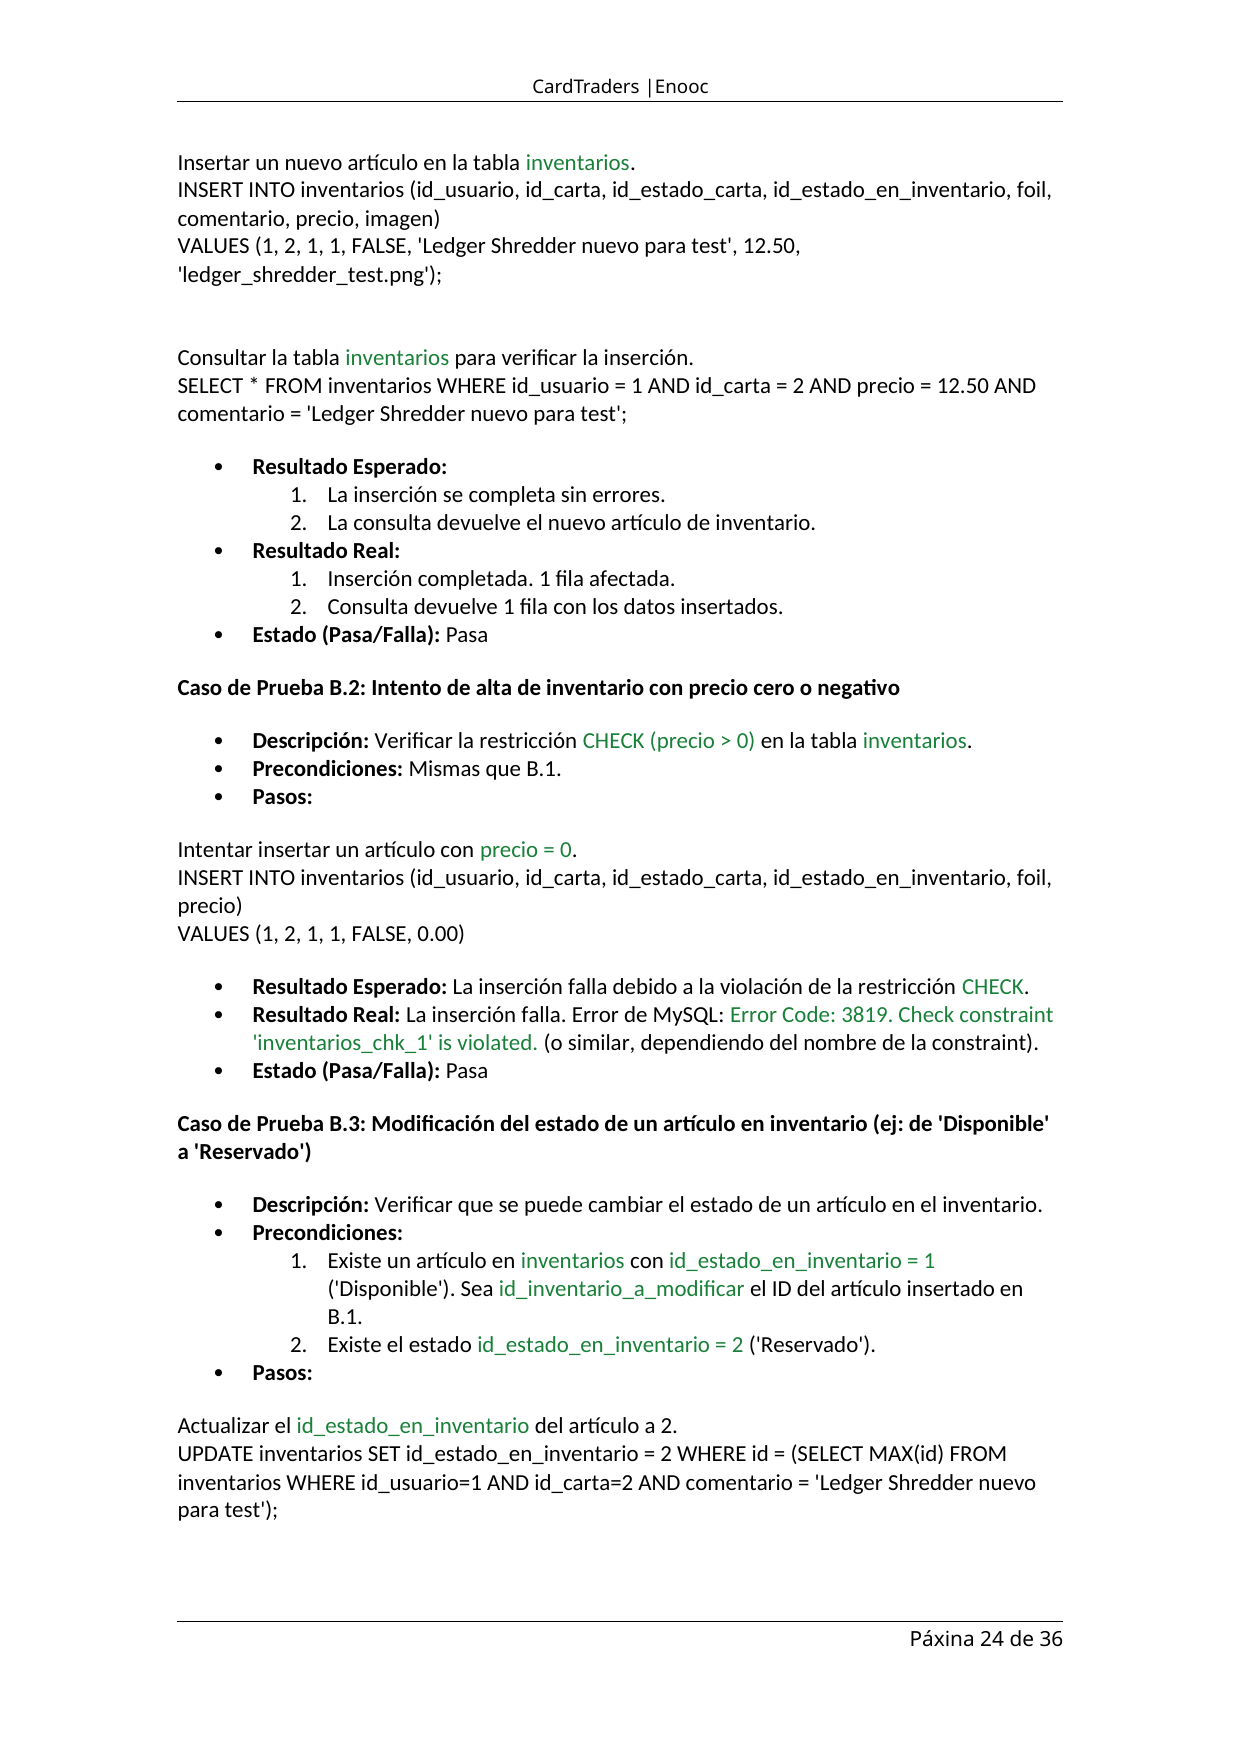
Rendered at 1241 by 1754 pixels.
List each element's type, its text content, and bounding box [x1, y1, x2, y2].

text Consultar la tabla inventarios para verificar la inserción. SELECT * FROM inventarios WHERE id_usuario = 1 AND id_carta = 2 AND precio = 12.50 AND comentario = 'Ledger Shredder nuevo para test'; [177, 343, 1063, 427]
list Estado (Pasa/Falla): Pasa [215, 1056, 1063, 1084]
list La inserción se completa sin errores. [290, 480, 1063, 508]
list Inserción completada. 1 fila afectada. [290, 564, 1063, 592]
list Resultado Real: La inserción falla. Error de MySQL: Error Code: 3819. Check constraint 'inventarios_chk_1' is violated. (o similar, dependiendo del nombre de la constraint). [215, 1000, 1063, 1056]
list Descripción: Verificar que se puede cambiar el estado de un artículo en el inventario. [215, 1190, 1063, 1218]
list Resultado Esperado: [215, 452, 1063, 480]
list La consulta devuelve el nuevo artículo de inventario. [290, 508, 1063, 536]
text Insertar un nuevo artículo en la tabla inventarios. INSERT INTO inventarios (id_usuario, id_carta, id_estado_carta, id_estado_en_inventario, foil, comentario, precio, imagen) [177, 148, 1063, 232]
list Descripción: Verificar la restricción CHECK (precio > 0) en la tabla inventarios. [215, 726, 1063, 754]
list Pasos: [215, 782, 1063, 810]
list Pasos: [215, 1358, 1063, 1387]
list Existe un artículo en inventarios con id_estado_en_inventario = 1 ('Disponible'). Sea id_inventario_a_modificar el ID del artículo insertado en B.1. [290, 1246, 1063, 1331]
text VALUES (1, 2, 1, 1, FALSE, 0.00) [177, 919, 1063, 947]
list Precondiciones: [215, 1218, 1063, 1246]
text Intentar insertar un artículo con precio = 0. INSERT INTO inventarios (id_usuario, id_carta, id_estado_carta, id_estado_en_inventario, foil, precio) [177, 835, 1063, 919]
text Caso de Prueba B.3: Modificación del estado de un artículo en inventario (ej: de 'Disponible' a 'Reservado') [177, 1109, 1063, 1165]
list Estado (Pasa/Falla): Pasa [215, 620, 1063, 648]
text VALUES (1, 2, 1, 1, FALSE, 'Ledger Shredder nuevo para test', 12.50, 'ledger_shredder_test.png'); [177, 232, 1063, 288]
list Resultado Esperado: La inserción falla debido a la violación de la restricción CHECK. [215, 972, 1063, 1000]
text Caso de Prueba B.2: Intento de alta de inventario con precio cero o negativo [177, 673, 1063, 701]
list Resultado Real: [215, 536, 1063, 564]
list Consulta devuelve 1 fila con los datos insertados. [290, 592, 1063, 620]
text Actualizar el id_estado_en_inventario del artículo a 2. UPDATE inventarios SET id_estado_en_inventario = 2 WHERE id = (SELECT MAX(id) FROM inventarios WHERE id_usuario=1 AND id_carta=2 AND comentario = 'Ledger Shredder nuevo para test'); [177, 1412, 1063, 1524]
list Precondiciones: Mismas que B.1. [215, 754, 1063, 782]
list Existe el estado id_estado_en_inventario = 2 ('Reservado'). [290, 1331, 1063, 1358]
